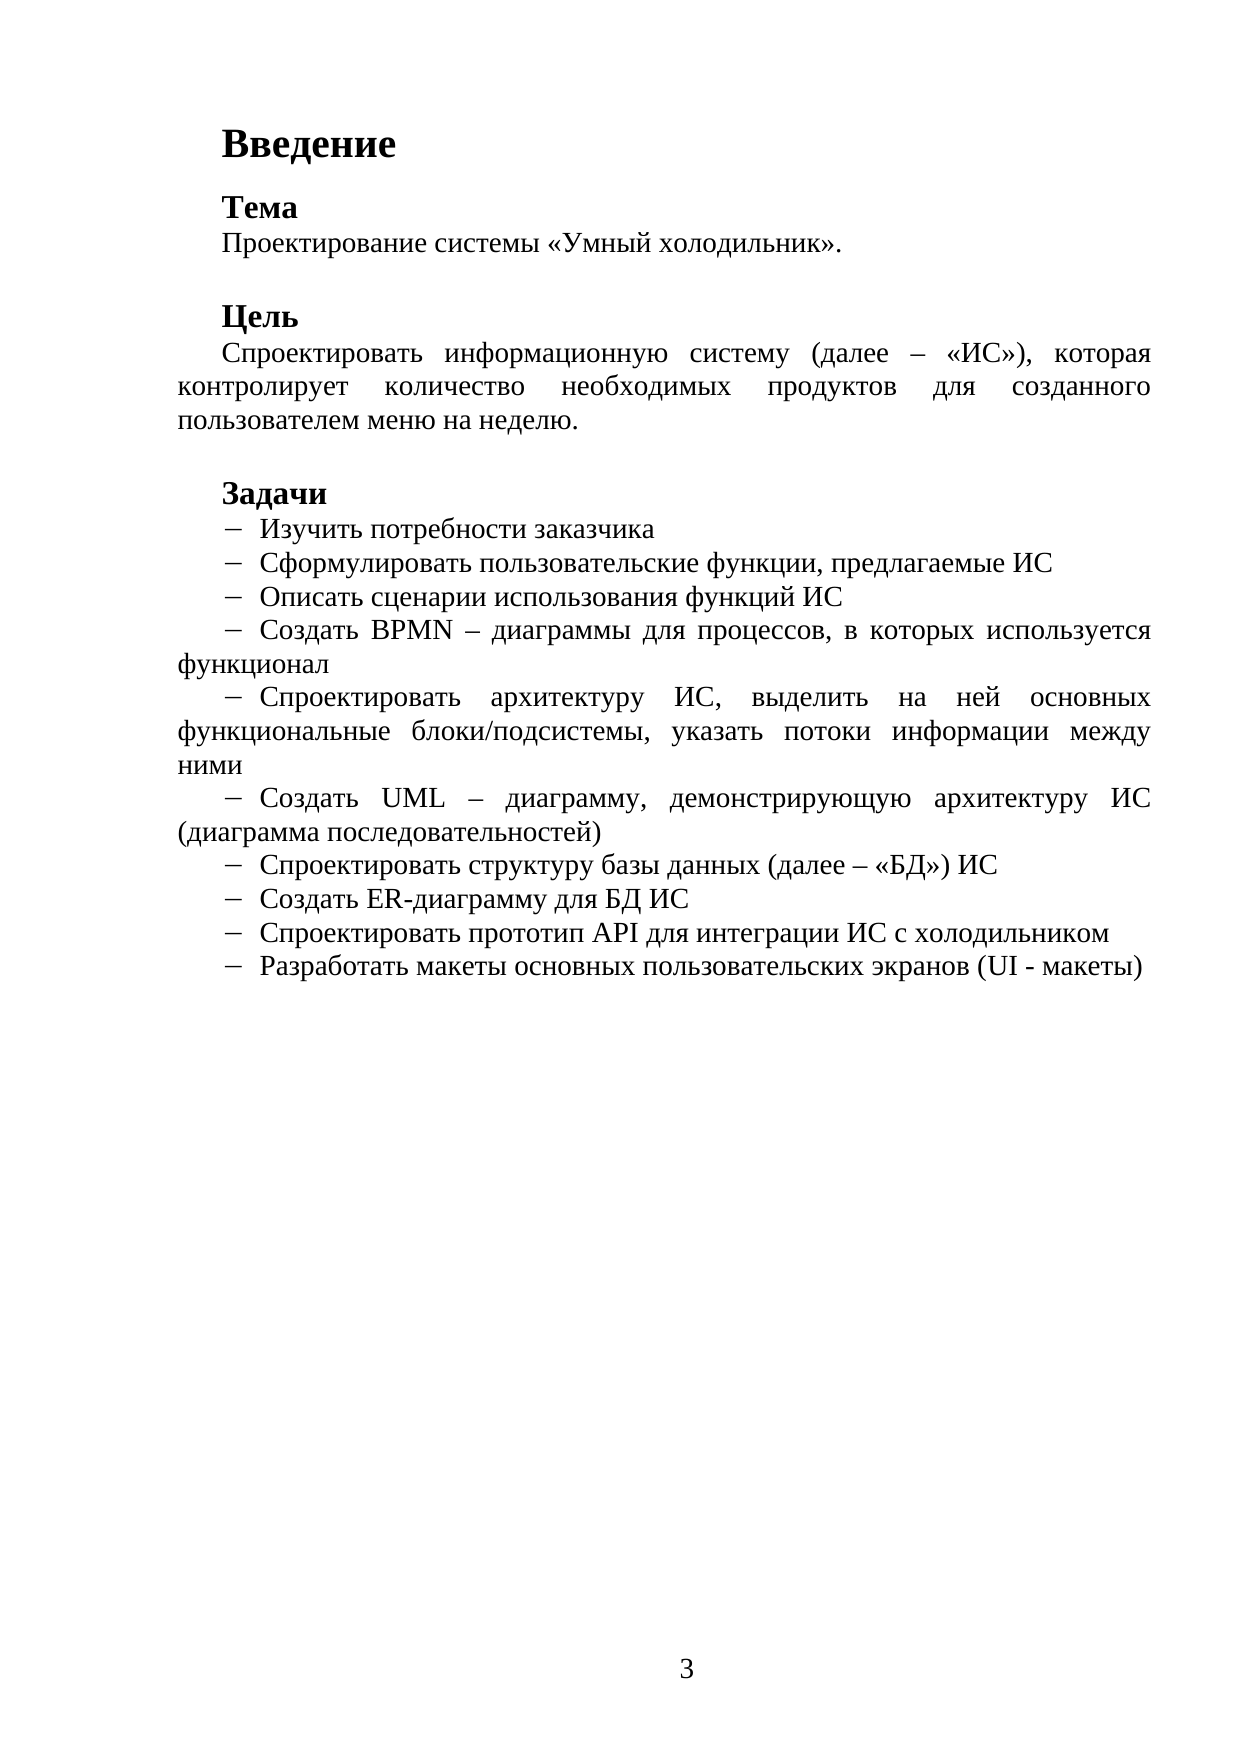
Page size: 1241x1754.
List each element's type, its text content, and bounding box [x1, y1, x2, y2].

text Спроектировать информационную систему (далее – «ИС»), которая контролирует количество необходимых продуктов для созданного пользователем меню на неделю. [177, 335, 1152, 435]
subtitle Тема [177, 187, 1152, 225]
list Изучить потребности заказчика [177, 511, 1152, 545]
list Разработать макеты основных пользовательских экранов (UI - макеты) [177, 948, 1152, 982]
subtitle Цель [177, 296, 1152, 335]
subtitle Задачи [177, 473, 1152, 511]
list Описать сценарии использования функций ИС [177, 579, 1152, 612]
subtitle Введение [177, 118, 1152, 166]
list Спроектировать структуру базы данных (далее – «БД») ИС [177, 847, 1152, 881]
list Создать ER-диаграмму для БД ИС [177, 881, 1152, 915]
list Спроектировать прототип API для интеграции ИС с холодильником [177, 915, 1152, 948]
text Проектирование системы «Умный холодильник». [177, 225, 1152, 259]
list Сформулировать пользовательские функции, предлагаемые ИС [177, 545, 1152, 579]
list Создать BPMN – диаграммы для процессов, в которых используется функционал [177, 612, 1152, 679]
list Создать UML – диаграмму, демонстрирующую архитектуру ИС (диаграмма последовательностей) [177, 780, 1152, 847]
list Спроектировать архитектуру ИС, выделить на ней основных функциональные блоки/подсистемы, указать потоки информации между ними [177, 679, 1152, 780]
